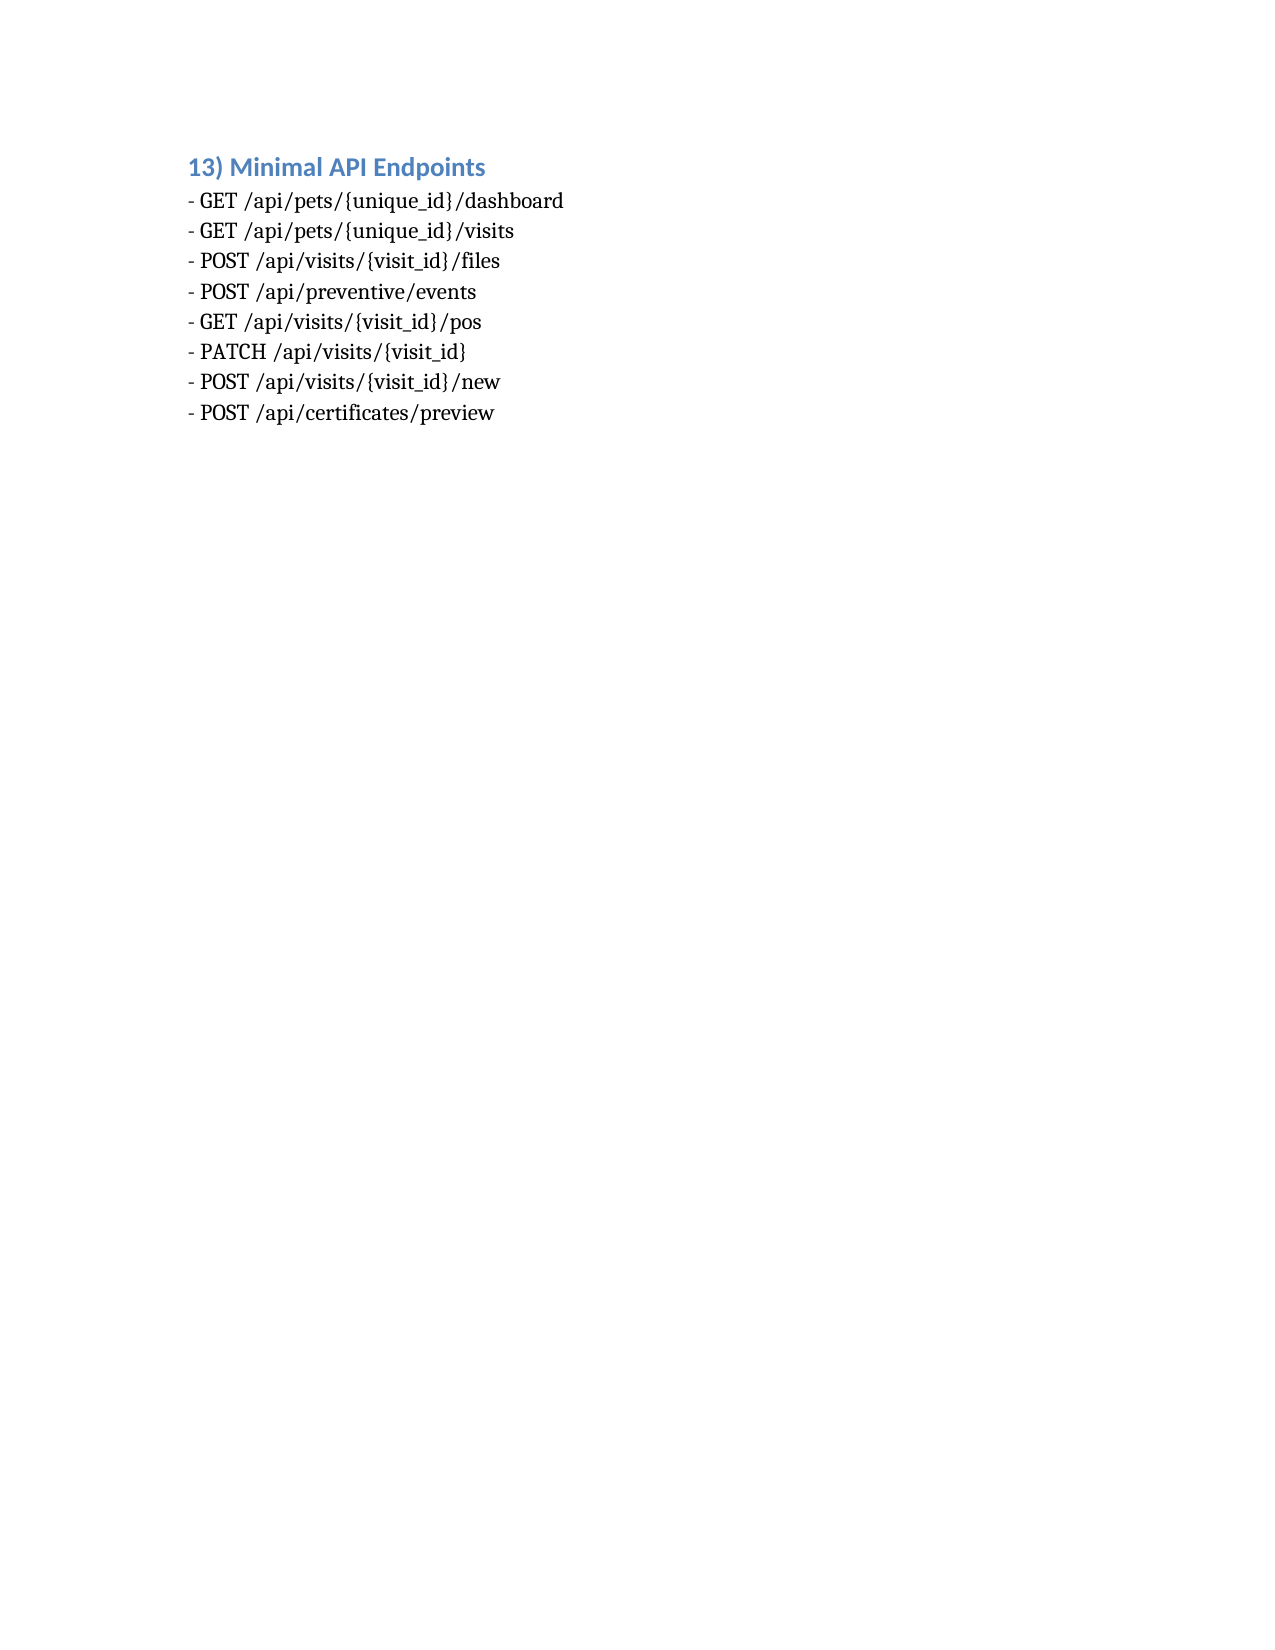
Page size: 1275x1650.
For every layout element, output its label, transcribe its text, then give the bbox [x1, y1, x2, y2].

text - GET /api/pets/{unique_id}/dashboard - GET /api/pets/{unique_id}/visits - POST /api/visits/{visit_id}/files - POST /api/preventive/events - GET /api/visits/{visit_id}/pos - PATCH /api/visits/{visit_id} - POST /api/visits/{visit_id}/new - POST /api/certificates/preview [187, 188, 1087, 426]
subtitle 13) Minimal API Endpoints [187, 150, 1087, 183]
